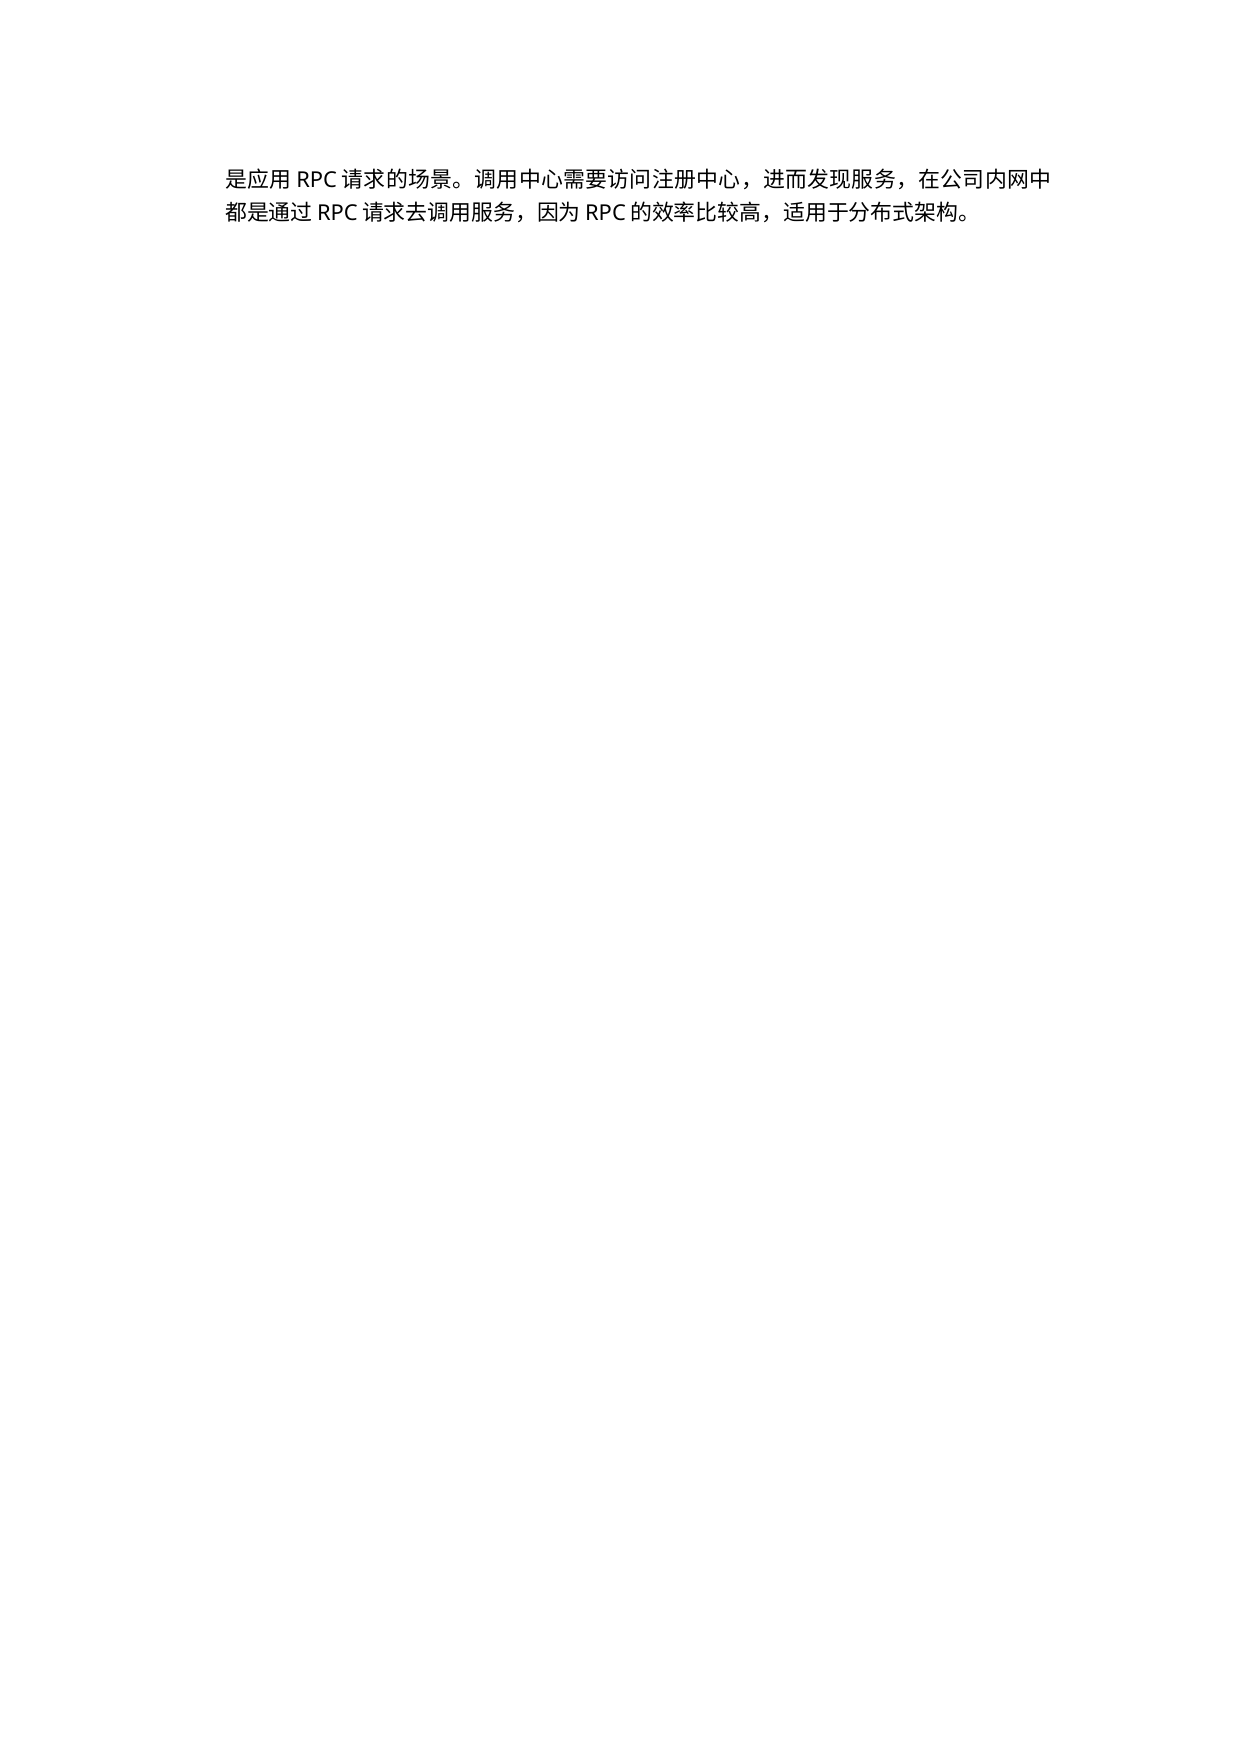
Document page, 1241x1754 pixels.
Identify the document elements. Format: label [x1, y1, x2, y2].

list [187, 162, 1053, 227]
